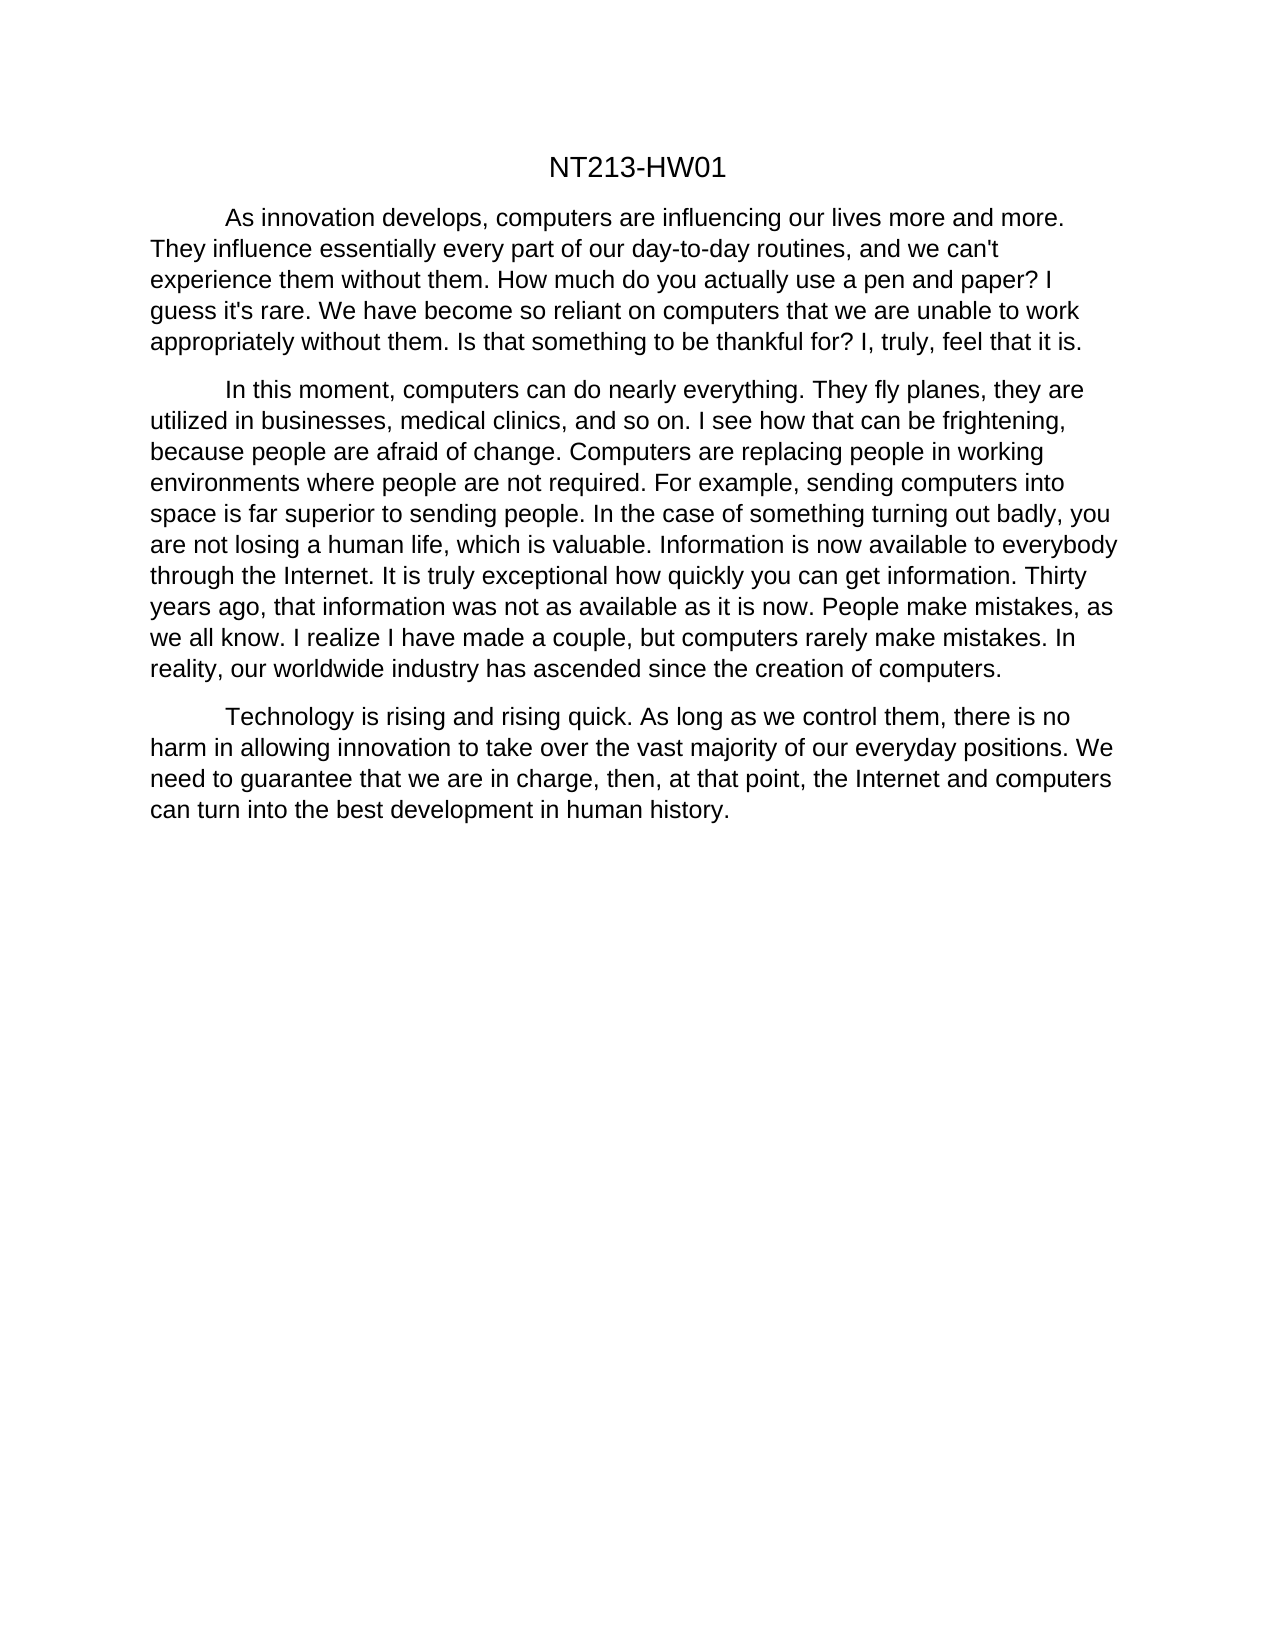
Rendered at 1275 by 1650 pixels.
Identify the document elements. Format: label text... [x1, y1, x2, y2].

text As innovation develops, computers are influencing our lives more and more. They influence essentially every part of our day-to-day routines, and we can't experience them without them. How much do you actually use a pen and paper? I guess it's rare. We have become so reliant on computers that we are unable to work appropriately without them. Is that something to be thankful for? I, truly, feel that it is. [150, 203, 1125, 356]
text In this moment, computers can do nearly everything. They fly planes, they are utilized in businesses, medical clinics, and so on. I see how that can be frightening, because people are afraid of change. Computers are replacing people in working environments where people are not required. For example, sending computers into space is far superior to sending people. In the case of something turning out badly, you are not losing a human life, which is valuable. Information is now available to everybody through the Internet. It is truly exceptional how quickly you can get information. Thirty years ago, that information was not as available as it is now. People make mistakes, as we all know. I realize I have made a couple, but computers rarely make mistakes. In reality, our worldwide industry has ascended since the creation of computers. [150, 375, 1125, 683]
text Technology is rising and rising quick. As long as we control them, there is no harm in allowing innovation to take over the vast majority of our everyday positions. We need to guarantee that we are in charge, then, at that point, the Internet and computers can turn into the best development in human history. [150, 702, 1125, 824]
text NT213-HW01 [150, 150, 1125, 183]
